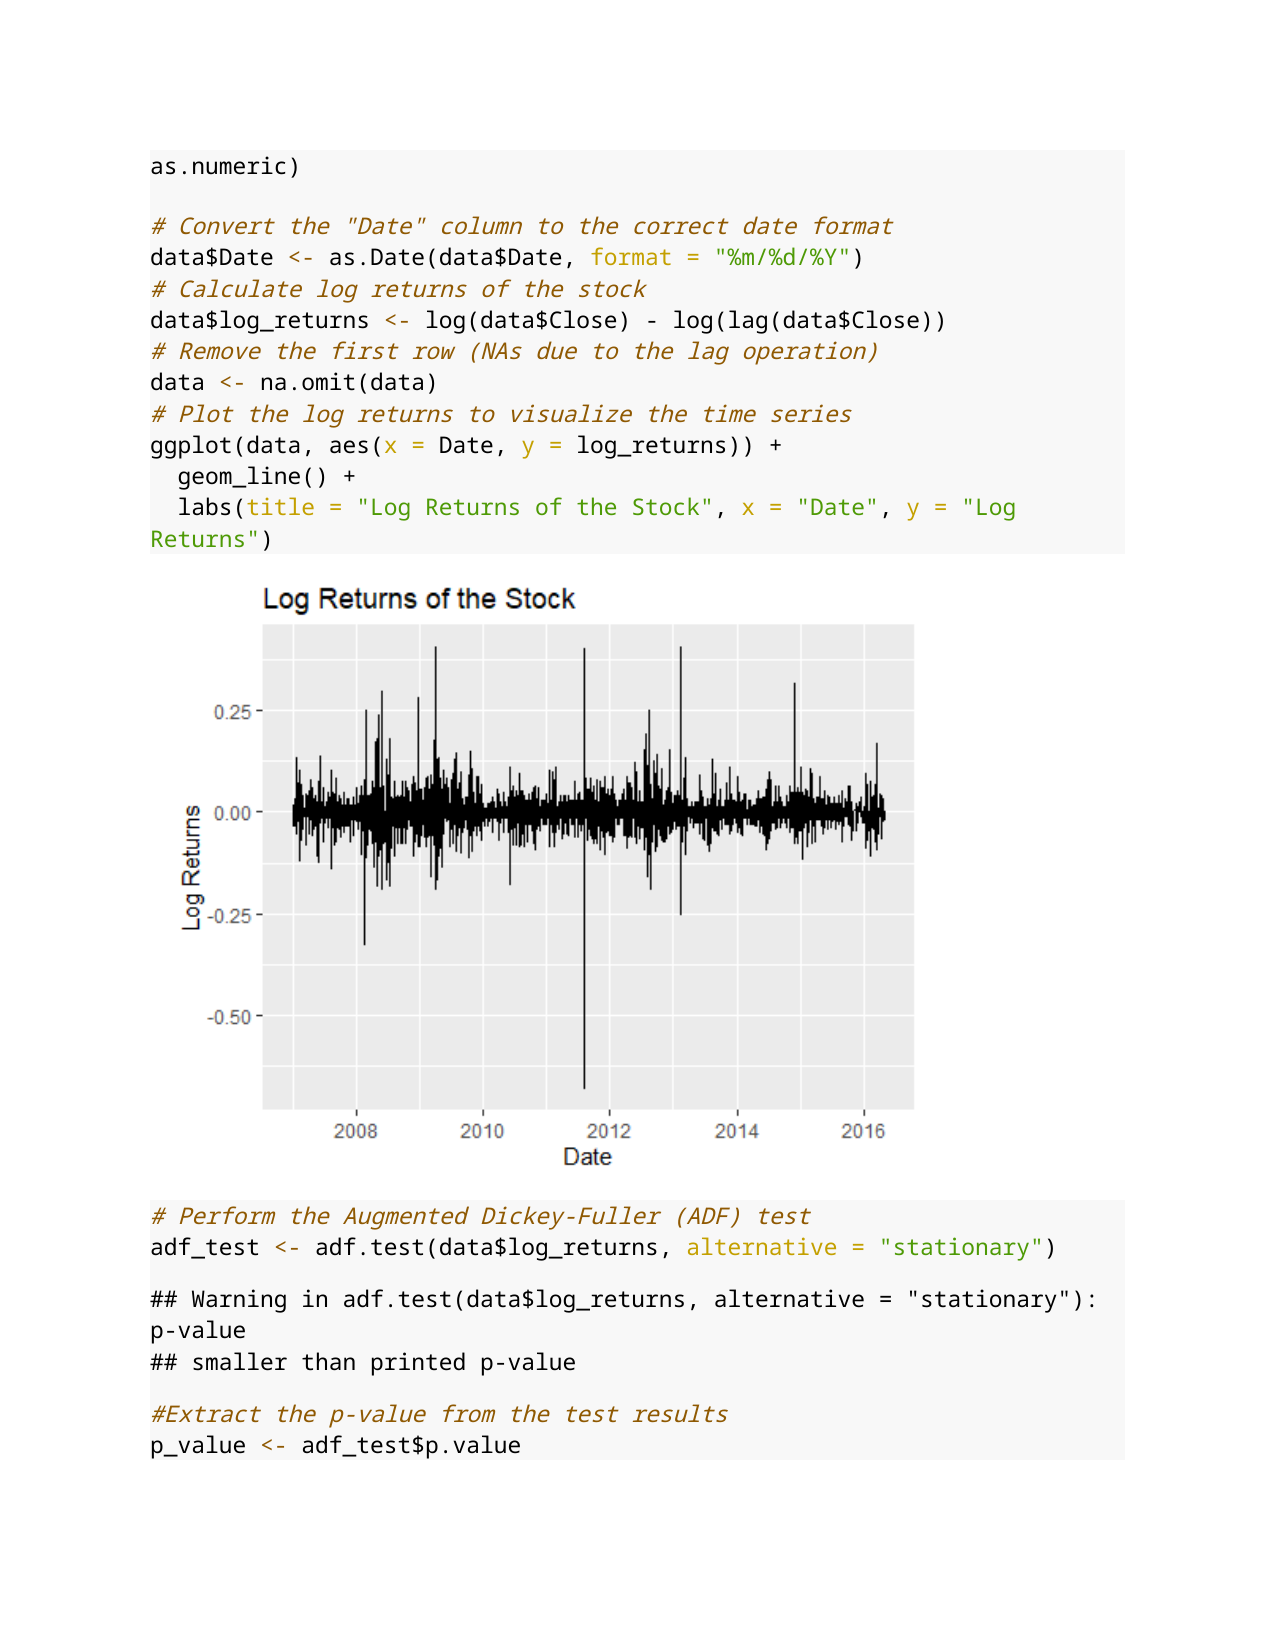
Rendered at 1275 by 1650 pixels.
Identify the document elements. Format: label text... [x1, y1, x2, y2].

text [150, 150, 1125, 554]
text # Perform the Augmented Dickey-Fuller (ADF) test adf_test <- adf.test(data$log_returns, alternative = "stationary") [810, 1200, 1125, 1262]
picture [168, 574, 927, 1181]
text ## Warning in adf.test(data$log_returns, alternative = "stationary"): p-value ## smaller than printed p-value [150, 1283, 1125, 1377]
text #Extract the p-value from the test results p_value <- adf_test$p.value # Print the p-value cat("ADF Test p-value:", p_value, "\n") [521, 1398, 1125, 1460]
